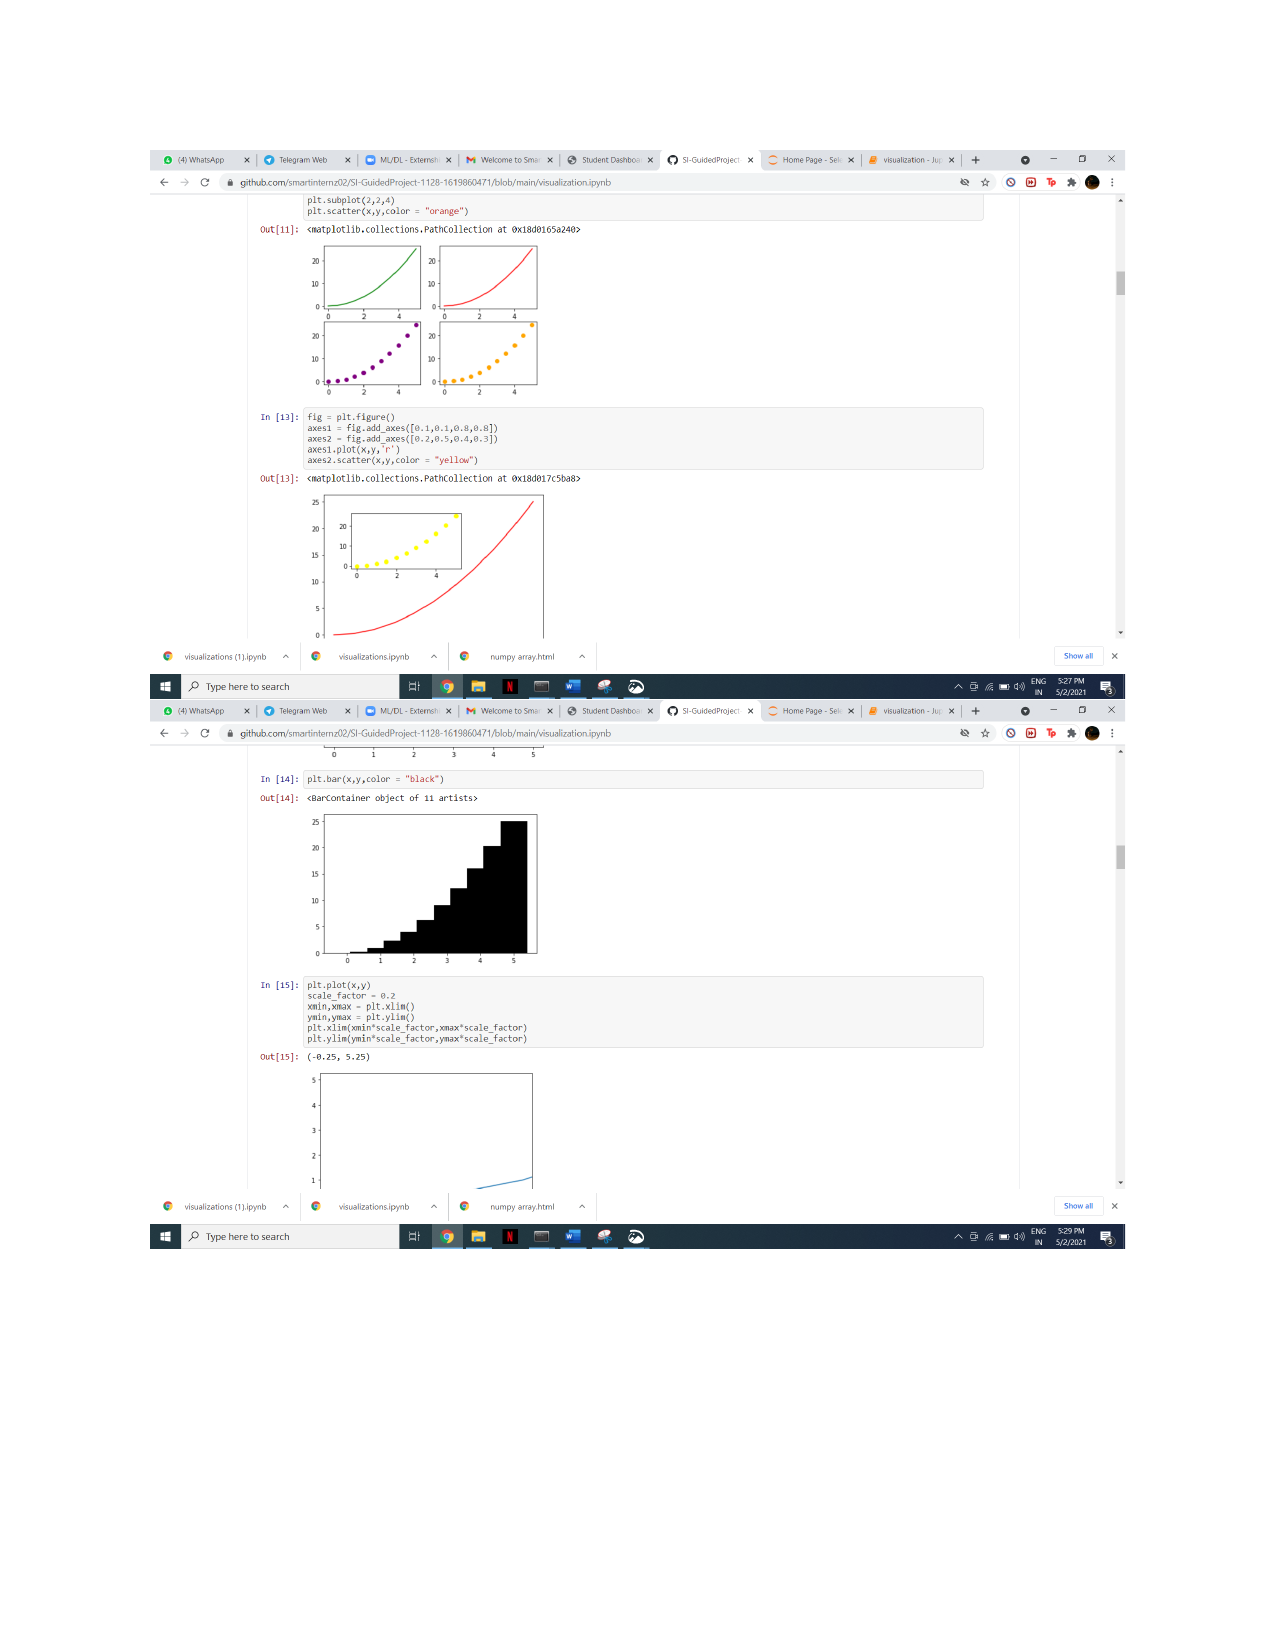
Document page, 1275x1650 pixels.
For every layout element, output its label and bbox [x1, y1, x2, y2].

picture [150, 700, 1125, 1249]
picture [150, 150, 1125, 699]
